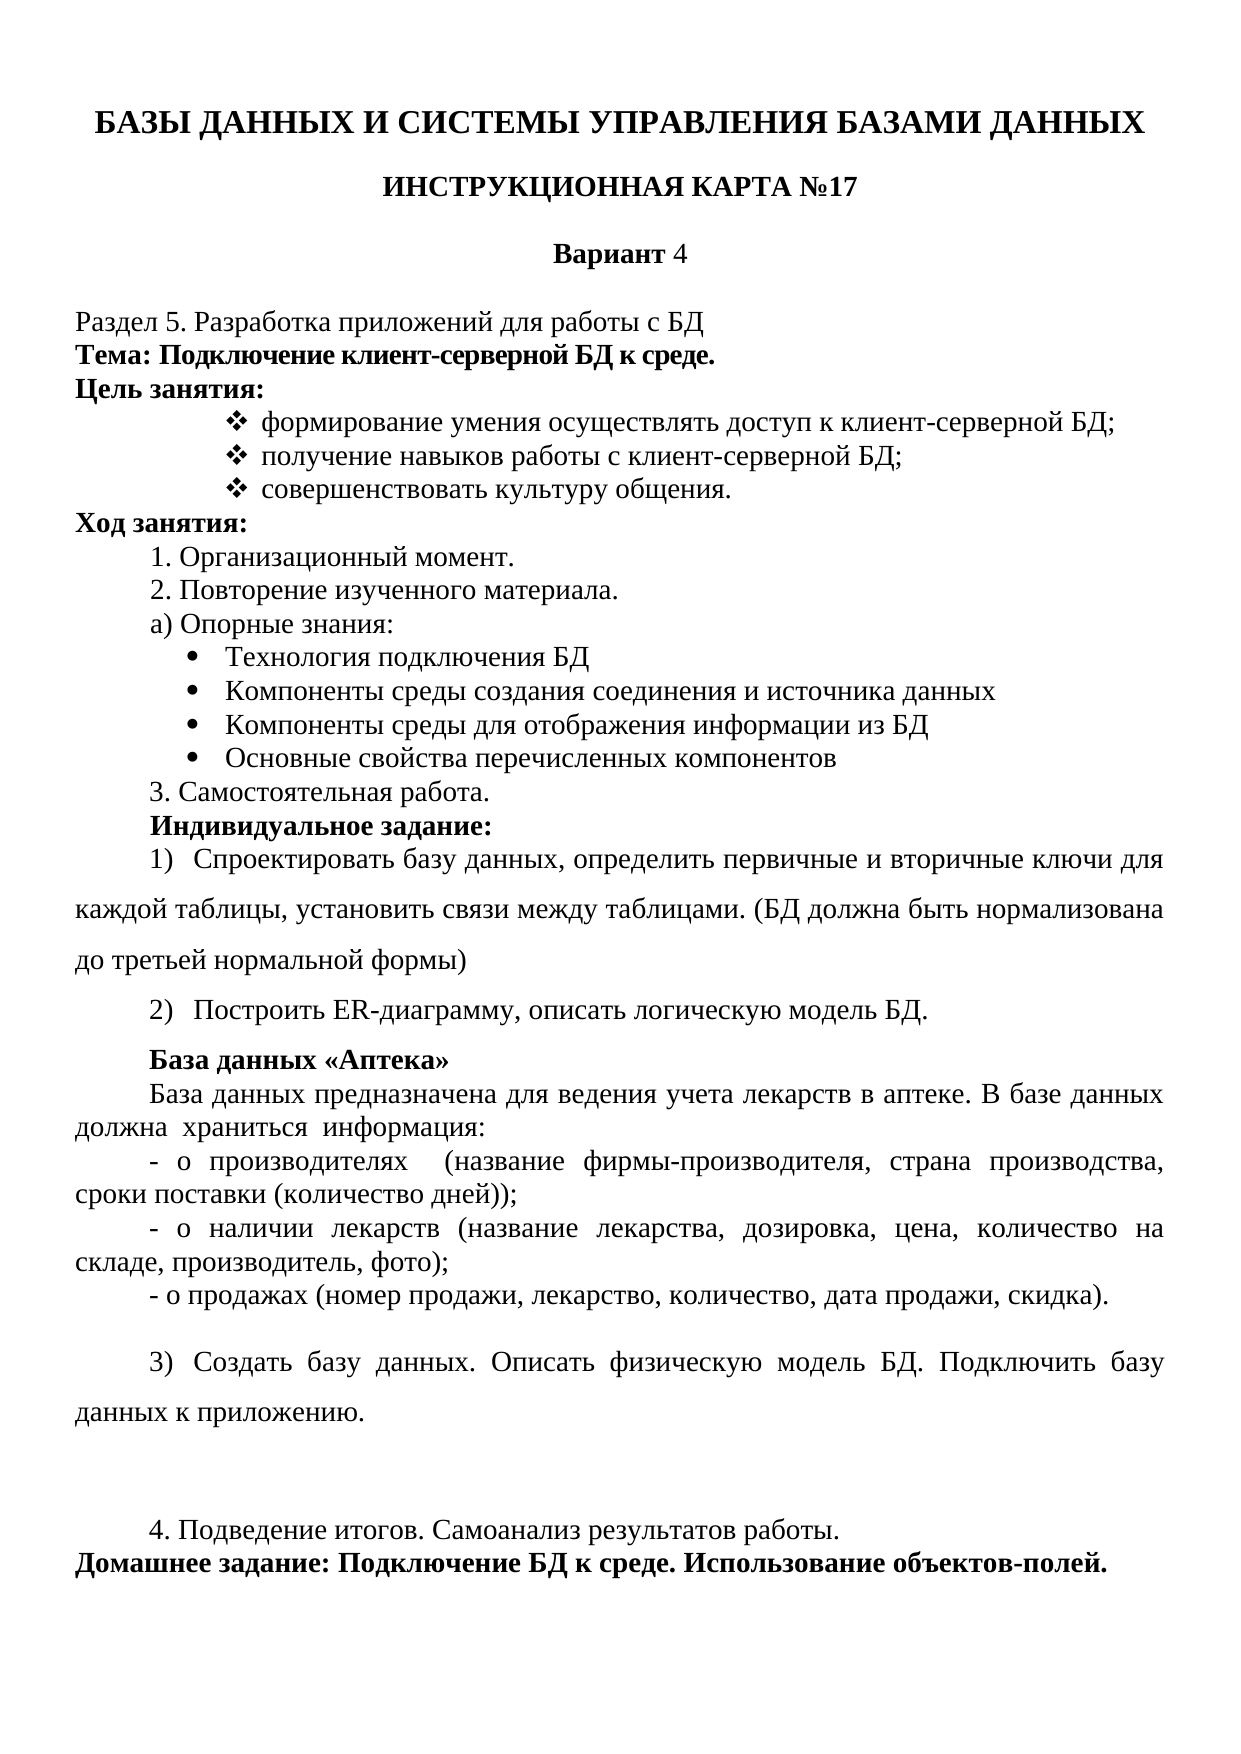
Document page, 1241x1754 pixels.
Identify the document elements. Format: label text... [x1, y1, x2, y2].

list 2. Повторение изученного материала. [150, 572, 1165, 606]
subtitle ИНСТРУКЦИОННАЯ КАРТА №17 [75, 169, 1165, 203]
list Компоненты среды для отображения информации из БД [187, 707, 1165, 740]
text Домашнее задание: Подключение БД к среде. Использование объектов-полей. [75, 1546, 1165, 1579]
text - о производителях (название фирмы-производителя, страна производства, сроки поставки (количество дней)); [75, 1143, 1165, 1210]
subtitle БАЗЫ ДАННЫХ И СИСТЕМЫ УПРАВЛЕНИЯ БАЗАМИ ДАННЫХ [75, 102, 1165, 141]
list Индивидуальное задание: [150, 808, 1165, 841]
text - о наличии лекарств (название лекарства, дозировка, цена, количество на складе, производитель, фото); [75, 1210, 1165, 1277]
text Раздел 5. Разработка приложений для работы с БД [75, 304, 1165, 337]
list формирование умения осуществлять доступ к клиент-серверной БД; [223, 404, 1165, 438]
text Тема: Подключение клиент-серверной БД к среде. [75, 337, 1165, 371]
text Вариант [75, 237, 1165, 270]
text 1. Организационный момент. [150, 539, 1165, 572]
list совершенствовать культуру общения. [223, 472, 1165, 505]
list 4. Подведение итогов. Самоанализ результатов работы. [149, 1512, 1165, 1546]
list Построить ER-диаграмму, описать логическую модель БД. [75, 992, 1165, 1026]
text База данных предназначена для ведения учета лекарств в аптеке. В базе данных должна храниться информация: [75, 1076, 1165, 1143]
text Цель занятия: [75, 371, 1165, 404]
list Создать базу данных. Описать физическую модель БД. Подключить базу данных к приложению. [75, 1344, 1165, 1428]
list Компоненты среды создания соединения и источника данных [187, 673, 1165, 707]
list Спроектировать базу данных, определить первичные и вторичные ключи для каждой таблицы, установить связи между таблицами. (БД должна быть нормализована до третьей нормальной формы) [75, 841, 1165, 975]
text - о продажах (номер продажи, лекарство, количество, дата продажи, скидка). [75, 1277, 1165, 1311]
list a) Опорные знания: [150, 606, 1165, 639]
list Основные свойства перечисленных компонентов [187, 740, 1165, 774]
list получение навыков работы с клиент-серверной БД; [223, 438, 1165, 472]
text 3. Самостоятельная работа. [75, 774, 1165, 808]
text База данных «Аптека» [75, 1042, 1165, 1076]
text Ход занятия: [75, 505, 1165, 539]
list Технология подключения БД [187, 639, 1165, 673]
